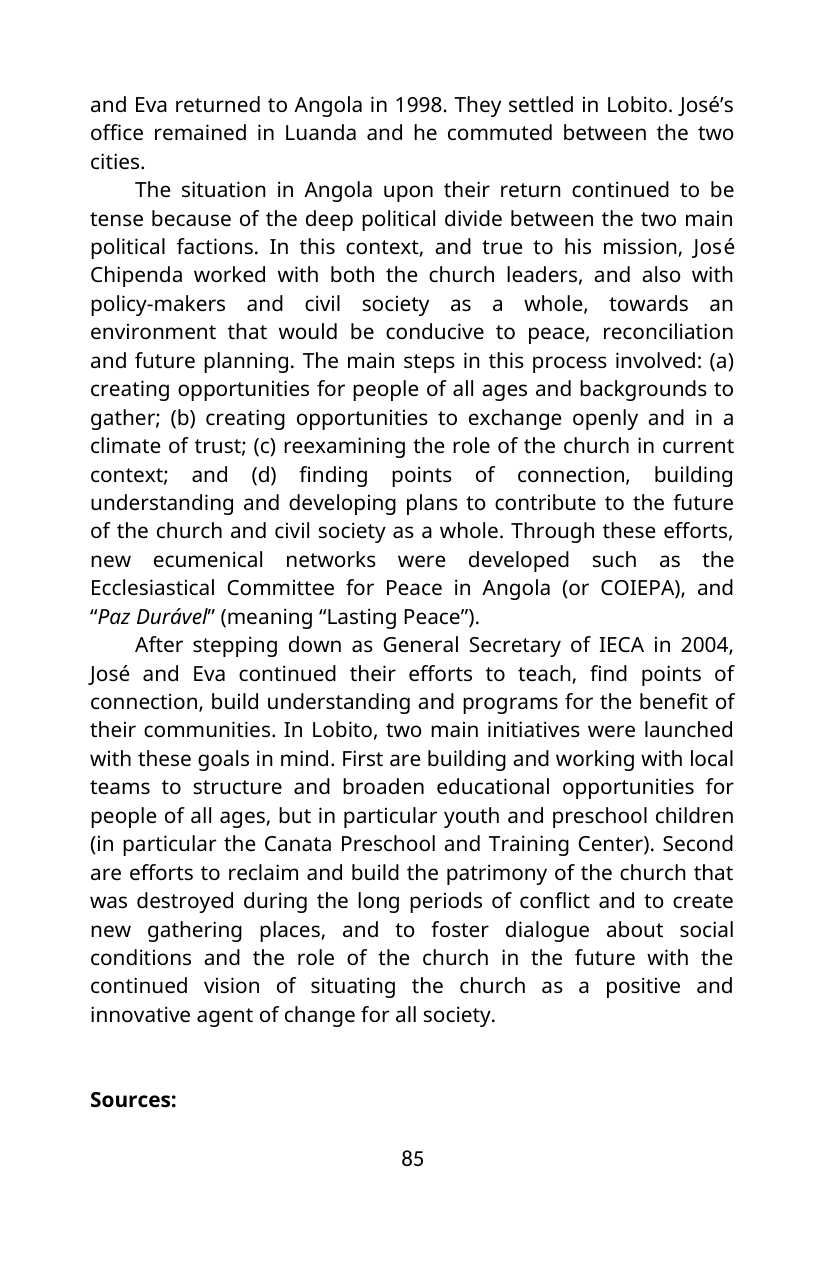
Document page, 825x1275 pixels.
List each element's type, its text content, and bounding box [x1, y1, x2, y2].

text The situation in Angola upon their return continued to be tense because of the deep political divide between the two main political factions. In this context, and true to his mission, José Chipenda worked with both the church leaders, and also with policy-makers and civil society as a whole, towards an environment that would be conducive to peace, reconciliation and future planning. The main steps in this process involved: (a) creating opportunities for people of all ages and backgrounds to gather; (b) creating opportunities to exchange openly and in a climate of trust; (c) reexamining the role of the church in current context; and (d) finding points of connection, building understanding and developing plans to contribute to the future of the church and civil society as a whole. Through these efforts, new ecumenical networks were developed such as the Ecclesiastical Committee for Peace in Angola (or COIEPA), and “Paz Durável” (meaning “Lasting Peace”). [90, 175, 735, 630]
text After stepping down as General Secretary of IECA in 2004, José and Eva continued their efforts to teach, find points of connection, build understanding and programs for the benefit of their communities. In Lobito, two main initiatives were launched with these goals in mind. First are building and working with local teams to structure and broaden educational opportunities for people of all ages, but in particular youth and preschool children (in particular the Canata Preschool and Training Center). Second are efforts to reclaim and build the patrimony of the church that was destroyed during the long periods of conflict and to create new gathering places, and to foster dialogue about social conditions and the role of the church in the future with the continued vision of situating the church as a positive and innovative agent of change for all society. [90, 630, 735, 1028]
text Sources: [90, 1085, 735, 1114]
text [90, 90, 735, 175]
